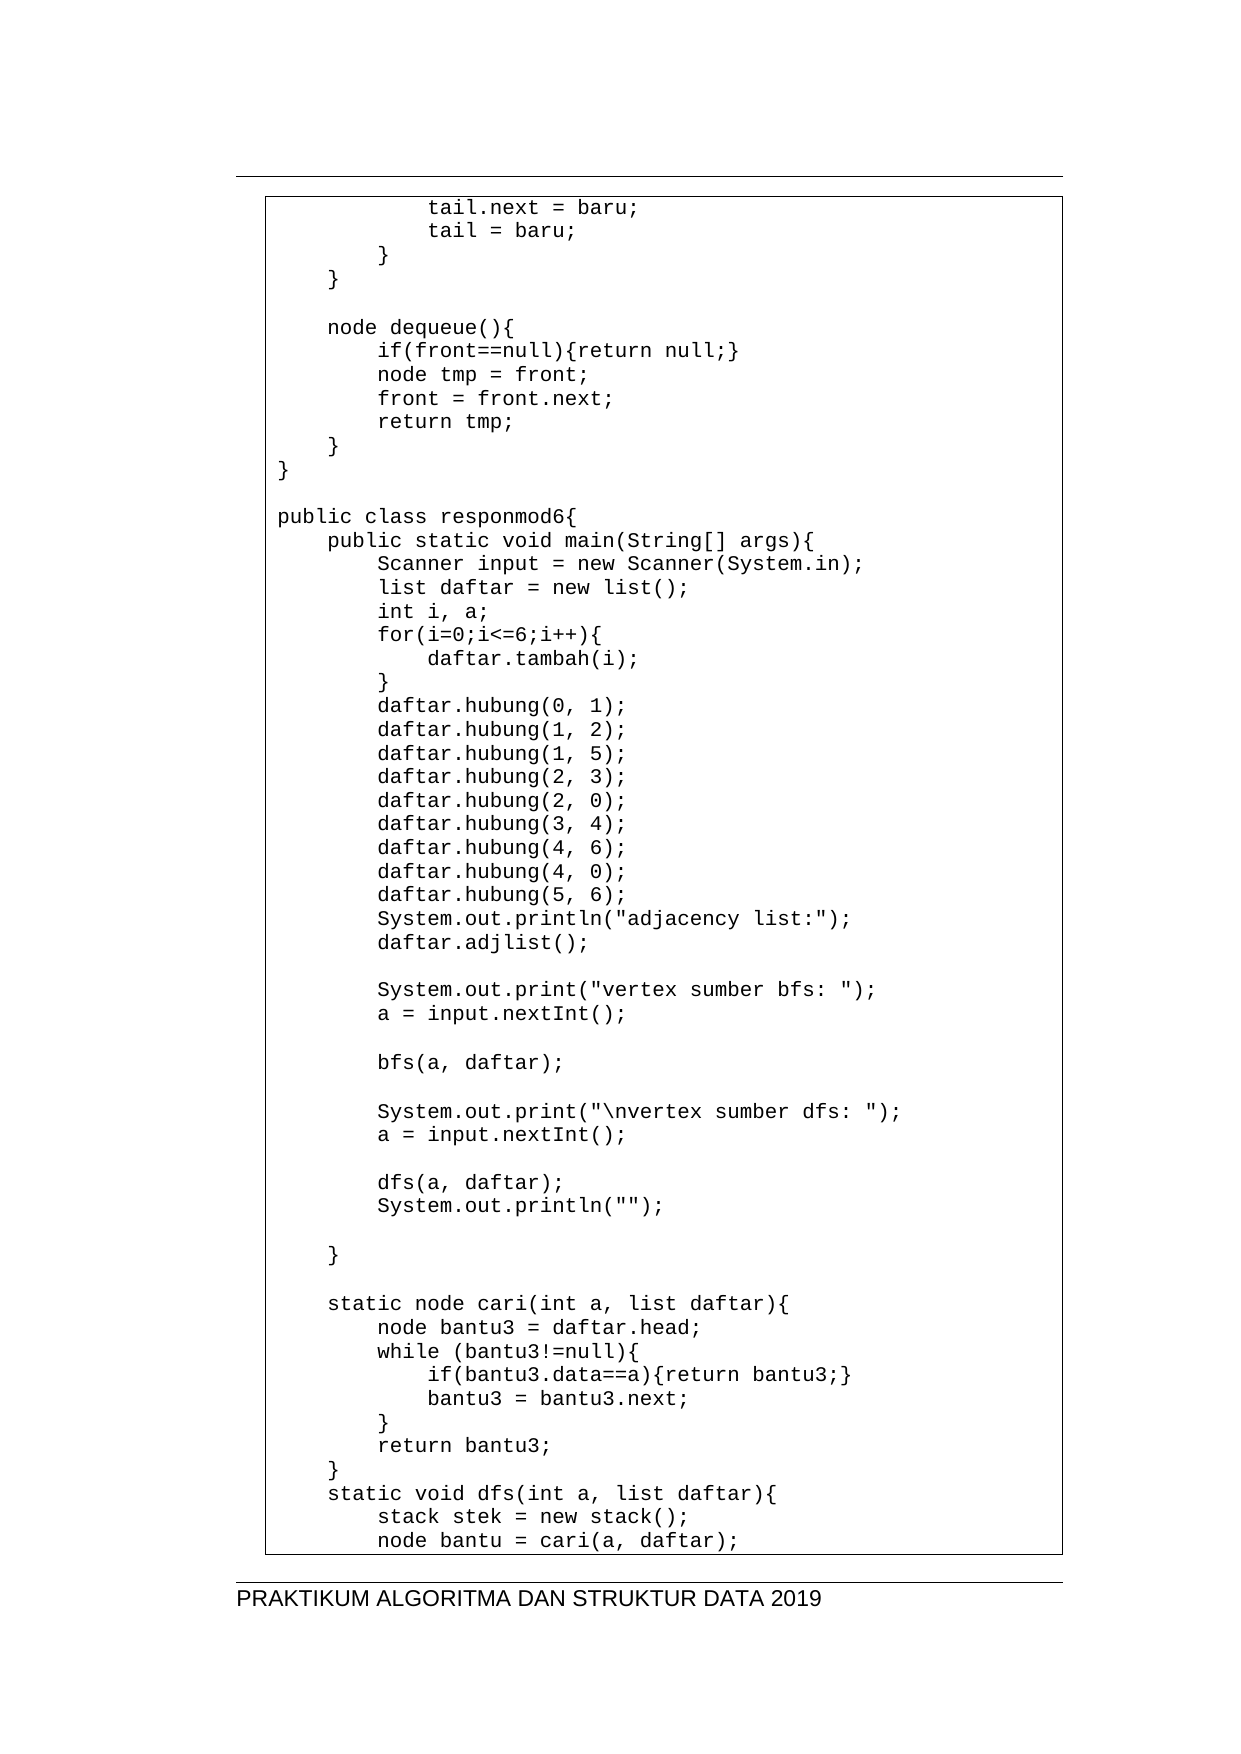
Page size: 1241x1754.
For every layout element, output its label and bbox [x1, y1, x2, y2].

table_header [266, 197, 1062, 1553]
